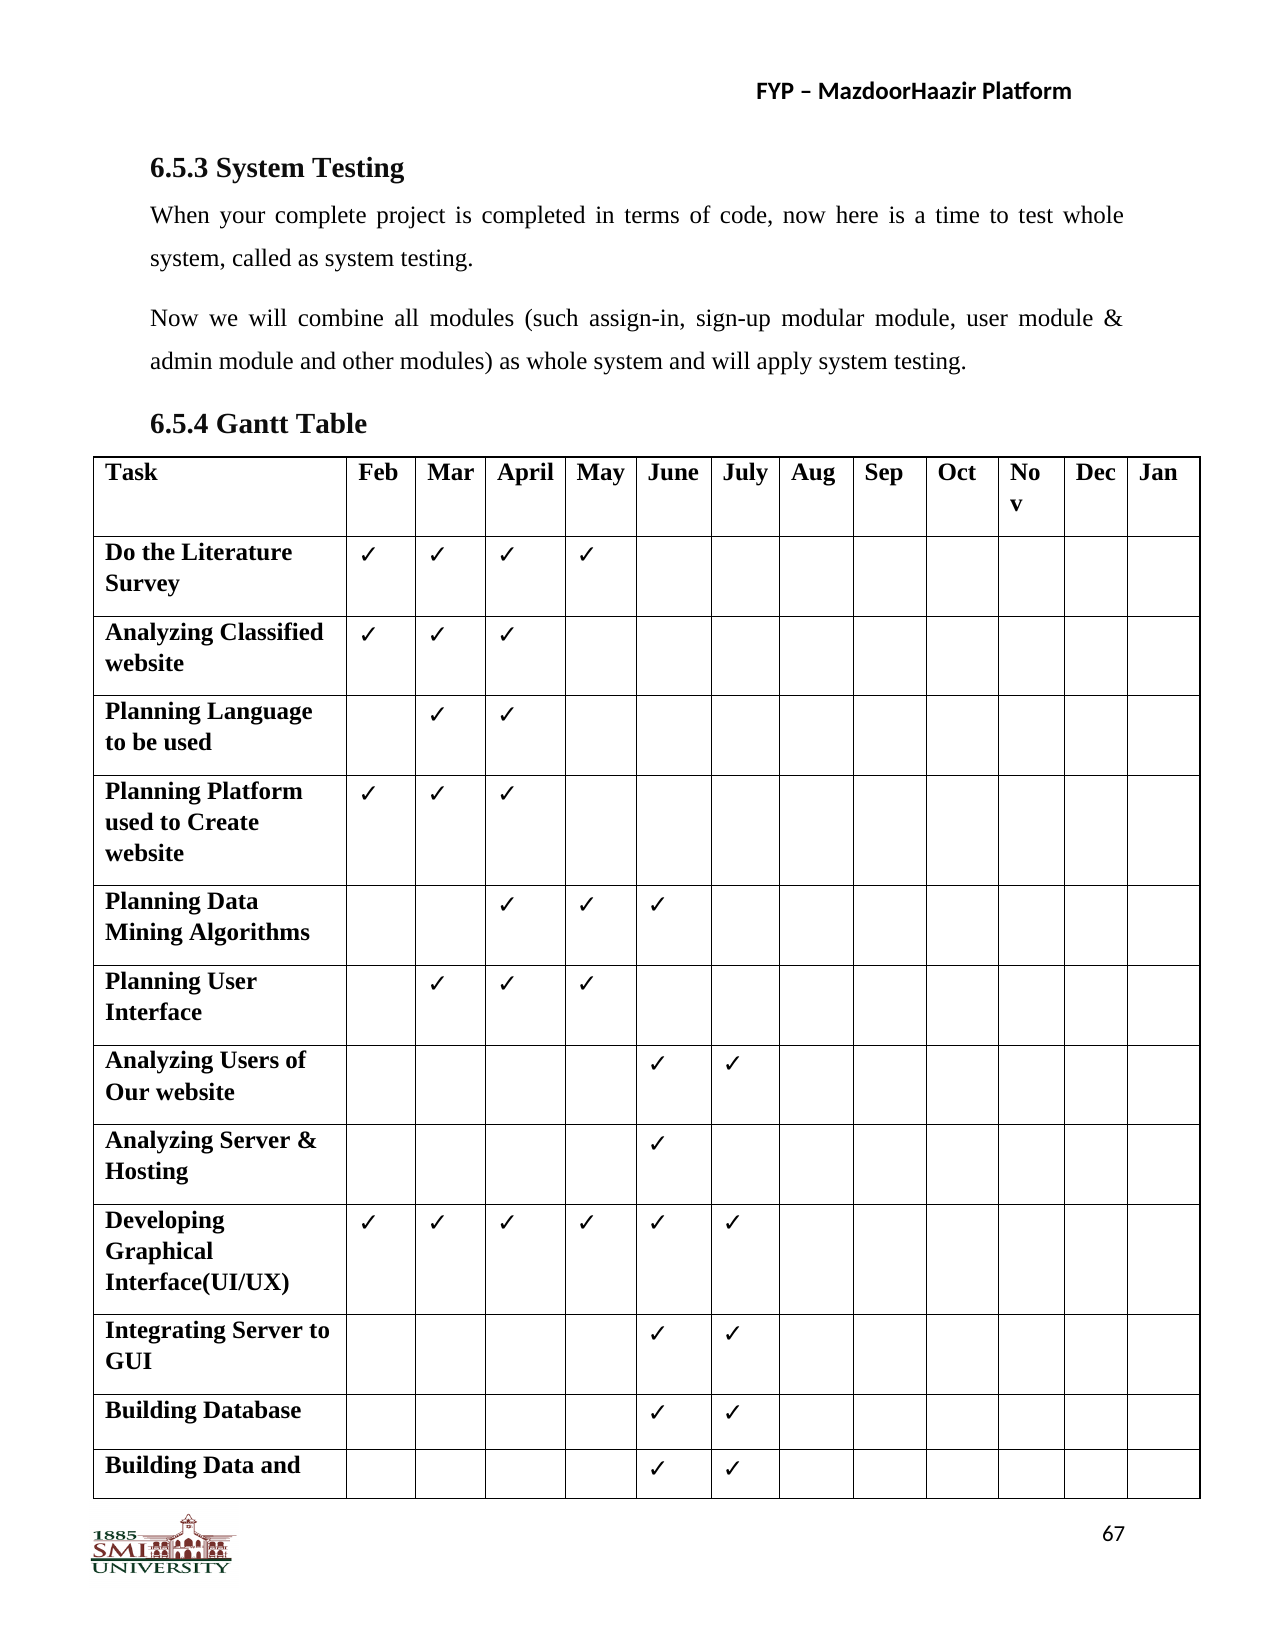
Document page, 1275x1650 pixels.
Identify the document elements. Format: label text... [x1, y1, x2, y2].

table_cell [854, 966, 926, 1044]
table_cell [854, 696, 926, 775]
table_cell [854, 1205, 926, 1314]
table_cell [780, 886, 853, 965]
table_cell Analyzing Users of Our website [94, 1046, 346, 1124]
table_cell [566, 776, 636, 885]
table_cell [712, 537, 779, 616]
table_cell [854, 537, 926, 616]
table_cell [927, 1205, 998, 1314]
table_cell [1065, 1205, 1127, 1314]
table_cell [1065, 1125, 1127, 1204]
table_cell [566, 617, 636, 695]
text When your complete project is completed in terms of code, now here is a time to test whole system, called as system testing. [150, 200, 1125, 272]
table_cell ✓ [566, 1205, 636, 1314]
table_cell ✓ [637, 1205, 711, 1314]
table_cell [347, 1125, 415, 1204]
table_cell [1128, 537, 1199, 616]
table_cell [486, 1395, 565, 1449]
table_cell [566, 1450, 636, 1498]
table_cell Planning Data Mining Algorithms [94, 886, 346, 965]
table_header Task [94, 458, 346, 536]
table_cell [416, 1046, 485, 1124]
table_cell [854, 886, 926, 965]
table_cell ✓ [486, 696, 565, 775]
table_cell [854, 1125, 926, 1204]
table_cell ✓ [347, 1205, 415, 1314]
table_cell [1065, 1395, 1127, 1449]
table_cell [566, 696, 636, 775]
table_cell [416, 886, 485, 965]
table_cell [486, 1125, 565, 1204]
table_header Nov [999, 458, 1064, 536]
table_cell [566, 1395, 636, 1449]
table_cell [854, 1315, 926, 1394]
table_cell ✓ [416, 696, 485, 775]
table_cell ✓ [712, 1315, 779, 1394]
table_cell [1128, 1046, 1199, 1124]
table_cell [927, 1315, 998, 1394]
table_cell ✓ [637, 1046, 711, 1124]
table_cell [780, 696, 853, 775]
table_cell [999, 776, 1064, 885]
table_cell [712, 617, 779, 695]
table_cell [637, 617, 711, 695]
table_cell [927, 617, 998, 695]
table_cell [999, 966, 1064, 1044]
table_cell [1065, 617, 1127, 695]
table_cell ✓ [486, 966, 565, 1044]
table_cell [416, 1315, 485, 1394]
table_cell [927, 537, 998, 616]
table_header May [566, 458, 636, 536]
table_cell Planning User Interface [94, 966, 346, 1044]
table_cell [1128, 696, 1199, 775]
table_cell ✓ [637, 1450, 711, 1498]
table_cell ✓ [416, 966, 485, 1044]
table_cell [927, 776, 998, 885]
table_header Sep [854, 458, 926, 536]
table_cell [927, 1395, 998, 1449]
table_cell Developing Graphical Interface(UI/UX) [94, 1205, 346, 1314]
table_cell ✓ [712, 1450, 779, 1498]
table_cell [999, 1046, 1064, 1124]
table_cell [999, 617, 1064, 695]
table_cell ✓ [637, 1395, 711, 1449]
table_cell [999, 1450, 1064, 1498]
table_header Dec [1065, 458, 1127, 536]
table_cell Do the Literature Survey [94, 537, 346, 616]
table_cell [1065, 886, 1127, 965]
table_cell ✓ [347, 776, 415, 885]
table_cell [1128, 1205, 1199, 1314]
text Now we will combine all modules (such assign-in, sign-up modular module, user module & admin module and other modules) as whole system and will apply system testing. [150, 303, 1125, 375]
table_cell [927, 1125, 998, 1204]
table_cell [780, 1205, 853, 1314]
table_cell [566, 1046, 636, 1124]
table_cell [1128, 776, 1199, 885]
table_cell [780, 617, 853, 695]
table_header Aug [780, 458, 853, 536]
table_cell [1065, 1450, 1127, 1498]
table_cell ✓ [347, 537, 415, 616]
table_cell [1128, 1395, 1199, 1449]
table_cell ✓ [712, 1395, 779, 1449]
table_cell [1128, 1450, 1199, 1498]
subtitle 6.5.3 System Testing [150, 150, 1125, 183]
table_header Jan [1128, 458, 1199, 536]
table_cell [347, 696, 415, 775]
table_cell Integrating Server to GUI [94, 1315, 346, 1394]
table_header Mar [416, 458, 485, 536]
table_cell [927, 1450, 998, 1498]
table_cell ✓ [566, 886, 636, 965]
table_cell [999, 1315, 1064, 1394]
table_cell [347, 1315, 415, 1394]
table_cell [927, 966, 998, 1044]
table_cell [1128, 966, 1199, 1044]
table_cell ✓ [486, 1205, 565, 1314]
table_cell ✓ [712, 1205, 779, 1314]
table_cell ✓ [637, 1125, 711, 1204]
table_cell [780, 1450, 853, 1498]
table_cell [566, 1125, 636, 1204]
table_cell [1065, 1046, 1127, 1124]
table_cell [712, 886, 779, 965]
table_cell [416, 1395, 485, 1449]
table_cell ✓ [416, 537, 485, 616]
table_cell ✓ [486, 886, 565, 965]
table_cell ✓ [416, 617, 485, 695]
table_cell [712, 696, 779, 775]
table_header Feb [347, 458, 415, 536]
table_cell [566, 1315, 636, 1394]
table_cell [347, 1046, 415, 1124]
table_cell [780, 1125, 853, 1204]
table_cell [780, 537, 853, 616]
table_cell [1065, 776, 1127, 885]
table_header April [486, 458, 565, 536]
table_cell [999, 537, 1064, 616]
table_cell [347, 1450, 415, 1498]
table_cell ✓ [486, 776, 565, 885]
table_cell [712, 1125, 779, 1204]
table_cell ✓ [566, 966, 636, 1044]
table_cell [999, 1395, 1064, 1449]
table_cell [347, 966, 415, 1044]
table_cell Building Data and collecting data [94, 1450, 346, 1498]
table_cell [1065, 696, 1127, 775]
subtitle 6.5.4 Gantt Table [150, 406, 1125, 440]
table_cell ✓ [416, 776, 485, 885]
table_cell [637, 537, 711, 616]
table_cell [780, 1395, 853, 1449]
table_cell ✓ [637, 1315, 711, 1394]
table_cell ✓ [486, 537, 565, 616]
table_cell [854, 776, 926, 885]
table_header July [712, 458, 779, 536]
table_cell ✓ [486, 617, 565, 695]
table_cell [416, 1450, 485, 1498]
table_cell Analyzing Server & Hosting [94, 1125, 346, 1204]
table_cell [637, 776, 711, 885]
table_cell [854, 1395, 926, 1449]
table_cell Planning Language to be used [94, 696, 346, 775]
table_cell [854, 617, 926, 695]
table_cell [486, 1046, 565, 1124]
table_cell ✓ [416, 1205, 485, 1314]
table_header Oct [927, 458, 998, 536]
table_cell [999, 886, 1064, 965]
table_cell ✓ [637, 886, 711, 965]
table_cell [1128, 617, 1199, 695]
table_cell [927, 696, 998, 775]
table_cell [416, 1125, 485, 1204]
table_cell ✓ [566, 537, 636, 616]
table_cell [486, 1450, 565, 1498]
table_cell [637, 966, 711, 1044]
table_cell [999, 696, 1064, 775]
table_cell [347, 1395, 415, 1449]
table_cell [927, 886, 998, 965]
table_cell [712, 776, 779, 885]
table_cell [1128, 886, 1199, 965]
table_cell [712, 966, 779, 1044]
table_cell [1065, 966, 1127, 1044]
table_cell [486, 1315, 565, 1394]
table_cell Building Database [94, 1395, 346, 1449]
table_cell [1128, 1125, 1199, 1204]
table_cell [780, 776, 853, 885]
table_cell Planning Platform used to Create website [94, 776, 346, 885]
table_cell [780, 966, 853, 1044]
table_cell [637, 696, 711, 775]
table_cell [999, 1205, 1064, 1314]
table_cell [1065, 537, 1127, 616]
table_cell [1065, 1315, 1127, 1394]
table_cell [1128, 1315, 1199, 1394]
table_header June [637, 458, 711, 536]
table_cell ✓ [712, 1046, 779, 1124]
table_cell [780, 1315, 853, 1394]
table_cell ✓ [347, 617, 415, 695]
table_cell [927, 1046, 998, 1124]
table_cell [999, 1125, 1064, 1204]
table_cell [854, 1046, 926, 1124]
table_cell [780, 1046, 853, 1124]
table_cell [854, 1450, 926, 1498]
table_cell Analyzing Classified website [94, 617, 346, 695]
picture [89, 1498, 239, 1588]
table_cell [347, 886, 415, 965]
